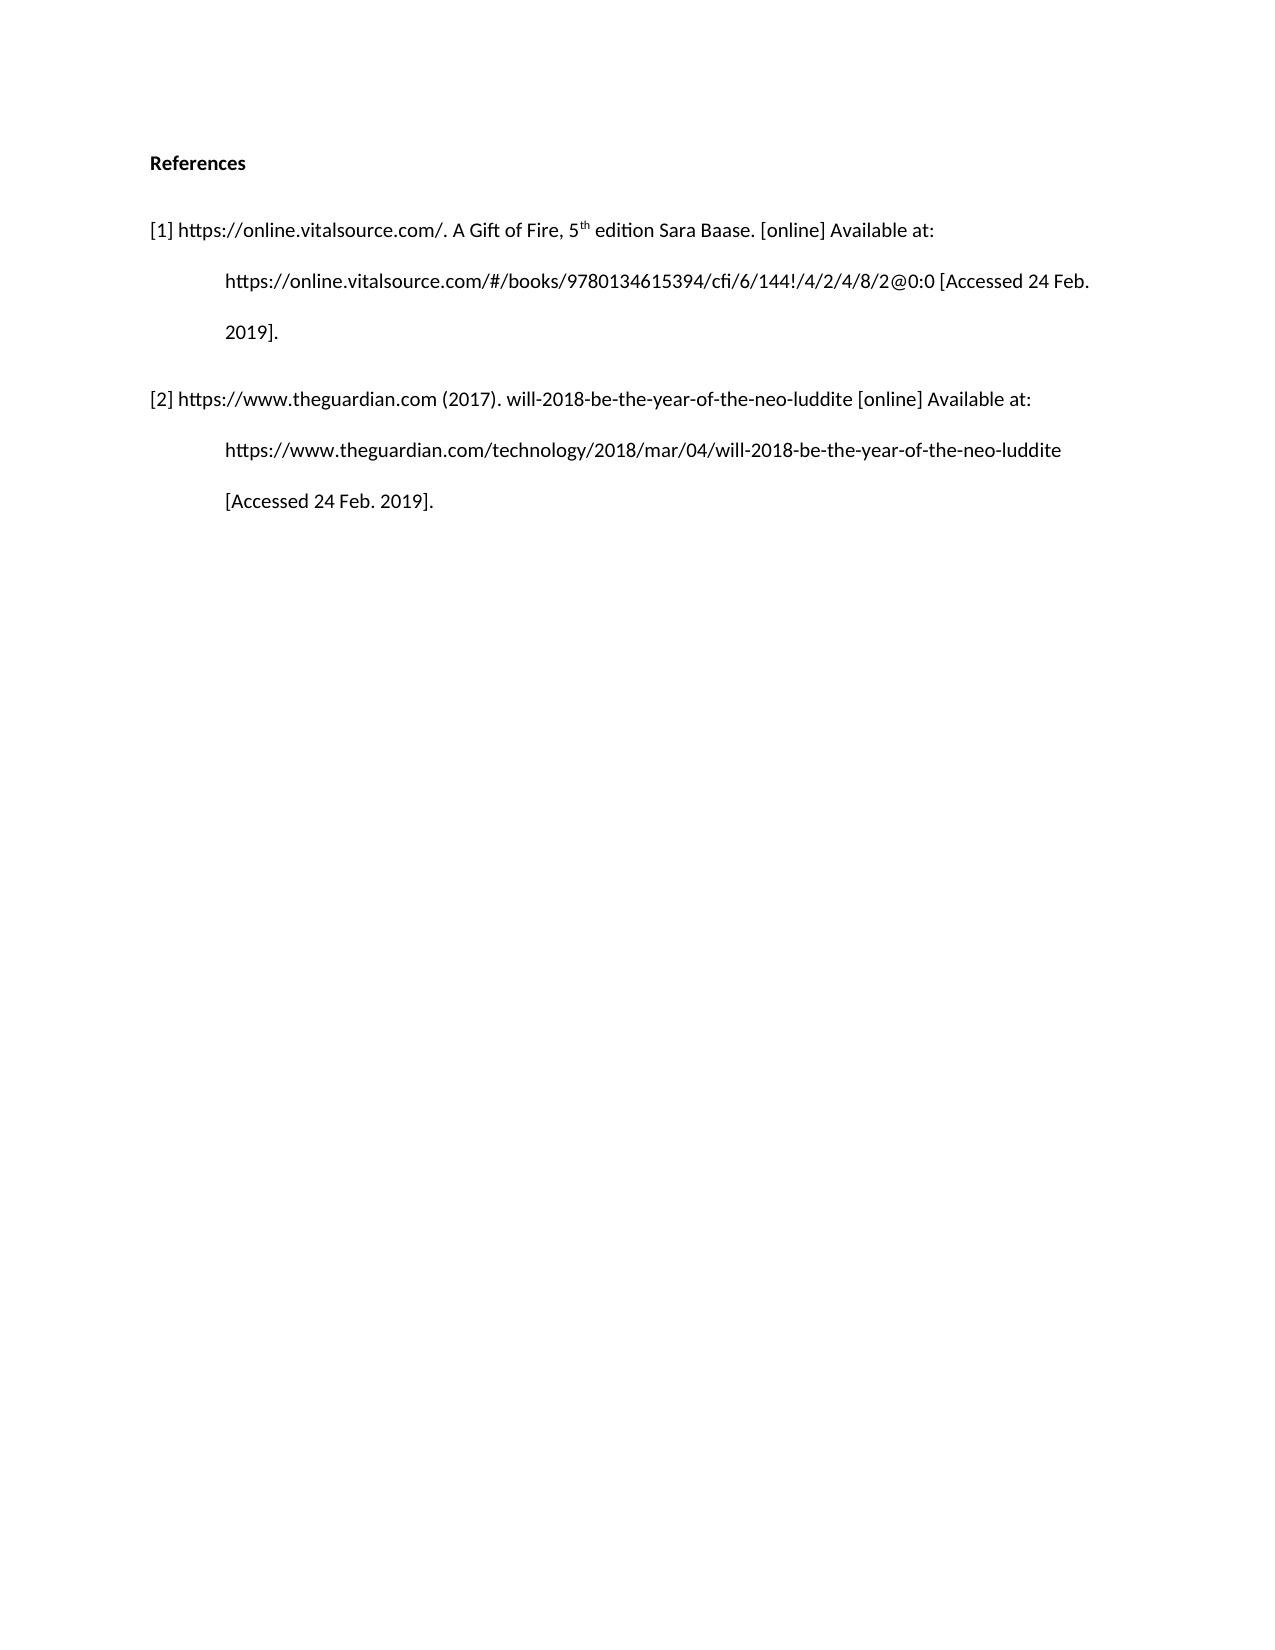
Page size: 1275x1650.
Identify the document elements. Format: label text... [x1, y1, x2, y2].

text [1] https://online.vitalsource.com/. A Gift of Fire, 5th edition Sara Baase. [online] Available at: https://online.vitalsource.com/#/books/9780134615394/cfi/6/144!/4/2/4/8/2@0:0 [Accessed 24 Feb. 2019]. [150, 217, 1125, 344]
text [2] https://www.theguardian.com (2017). will-2018-be-the-year-of-the-neo-luddite [online] Available at: https://www.theguardian.com/technology/2018/mar/04/will-2018-be-the-year-of-the-neo-luddite [Accessed 24 Feb. 2019]. [150, 387, 1125, 514]
text References [150, 150, 1125, 175]
